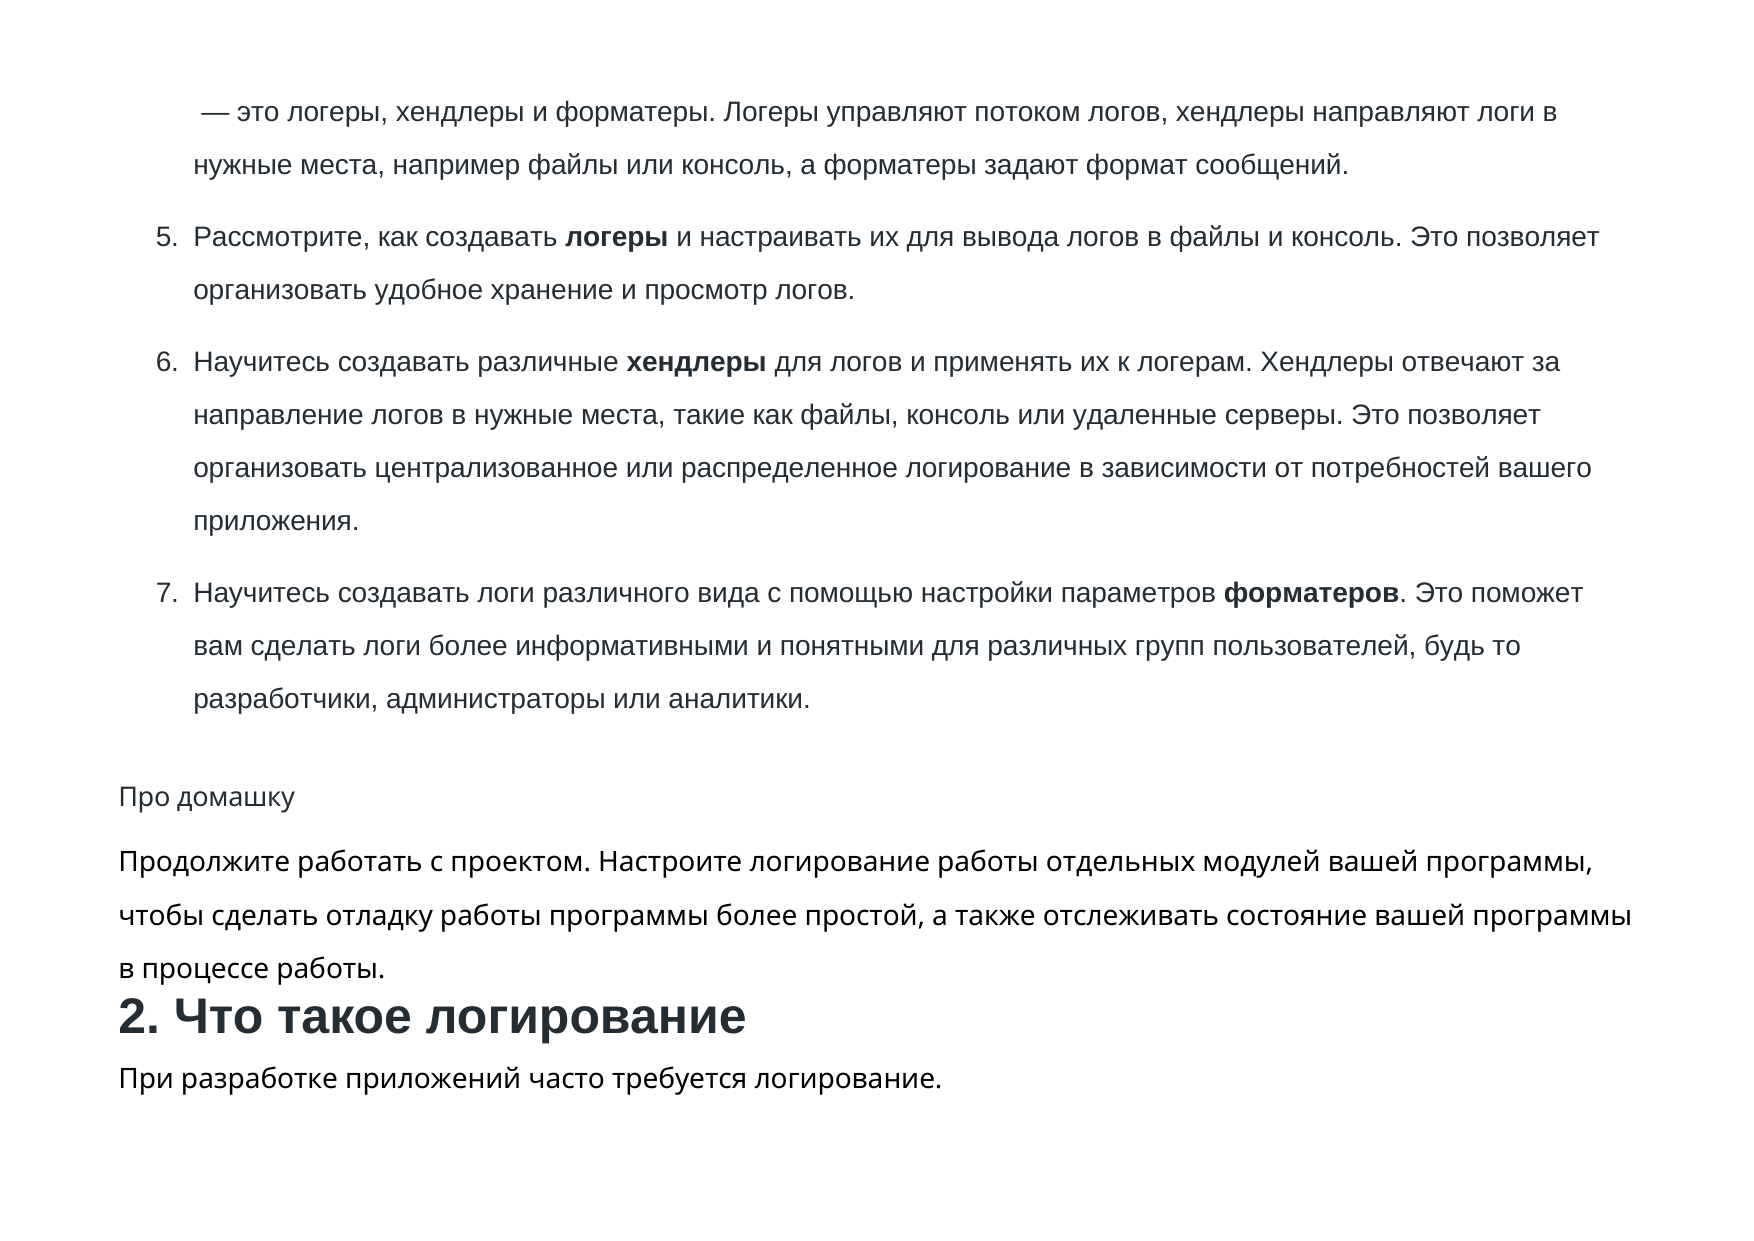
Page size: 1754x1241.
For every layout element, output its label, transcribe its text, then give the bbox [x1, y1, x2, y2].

text Продолжите работать с проектом. Настроите логирование работы отдельных модулей вашей программы, чтобы сделать отладку работы программы более простой, а также отслеживать состояние вашей программы в процессе работы. [118, 827, 1636, 986]
list Научитесь создавать различные хендлеры для логов и применять их к логерам. Хендлеры отвечают за направление логов в нужные места, такие как файлы, консоль или удаленные серверы. Это позволяет организовать централизованное или распределенное логирование в зависимости от потребностей вашего приложения. [156, 324, 1636, 536]
text При разработке приложений часто требуется логирование. [118, 1044, 1636, 1097]
text — это логеры, хендлеры и форматеры. Логеры управляют потоком логов, хендлеры направляют логи в нужные места, например файлы или консоль, а форматеры задают формат сообщений. [193, 74, 1636, 180]
subtitle 2. Что такое логирование [118, 986, 1620, 1044]
subtitle Про домашку [118, 764, 1636, 814]
list Научитесь создавать логи различного вида с помощью настройки параметров форматеров. Это поможет вам сделать логи более информативными и понятными для различных групп пользователей, будь то разработчики, администраторы или аналитики. [156, 555, 1636, 714]
list Рассмотрите, как создавать логеры и настраивать их для вывода логов в файлы и консоль. Это позволяет организовать удобное хранение и просмотр логов. [156, 199, 1636, 305]
